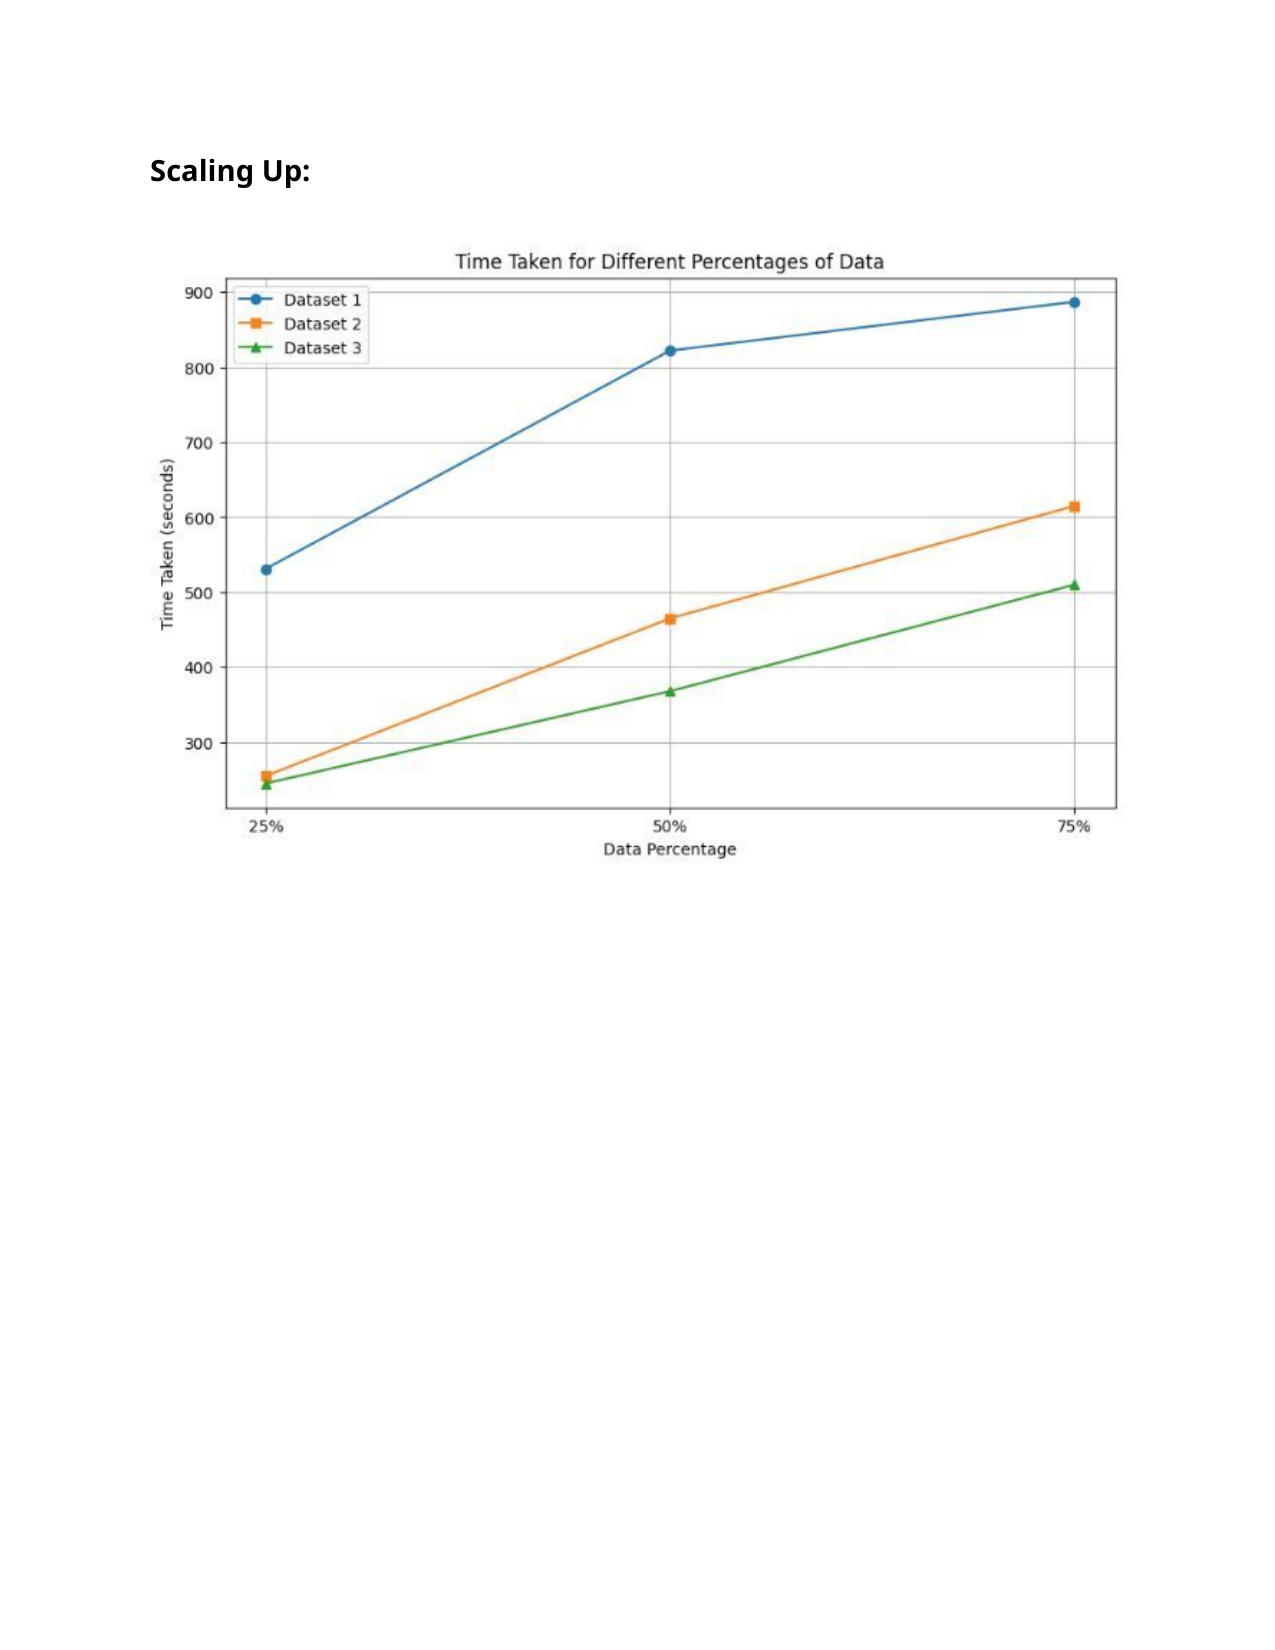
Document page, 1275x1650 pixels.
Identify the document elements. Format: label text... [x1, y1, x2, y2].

text Scaling Up: [150, 150, 1125, 190]
picture [150, 243, 1125, 866]
